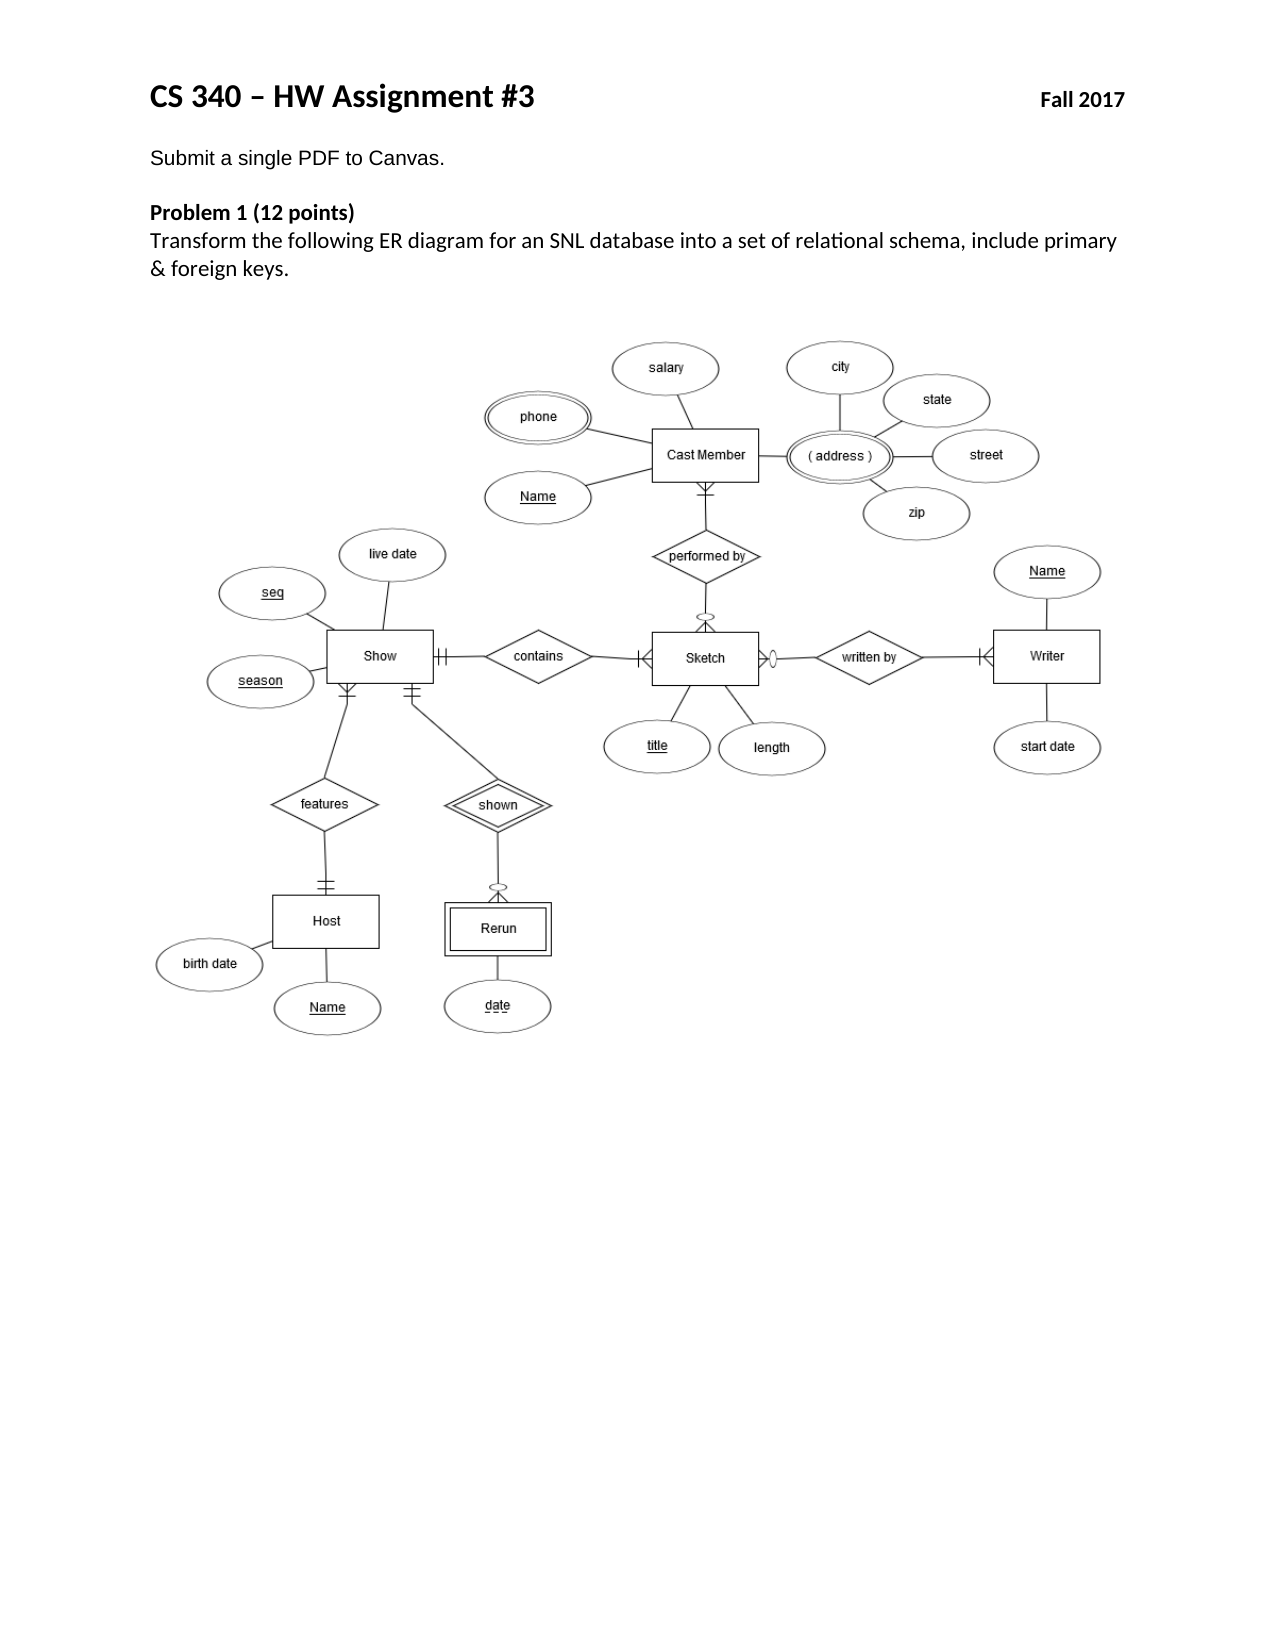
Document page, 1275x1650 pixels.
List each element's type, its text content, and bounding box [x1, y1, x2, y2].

text Submit a single PDF to Canvas. [150, 146, 1125, 170]
text Transform the following ER diagram for an SNL database into a set of relational schema, include primary & foreign keys. [150, 226, 1125, 282]
text Problem 1 (12 points) [150, 198, 1125, 226]
picture [150, 337, 1125, 1082]
